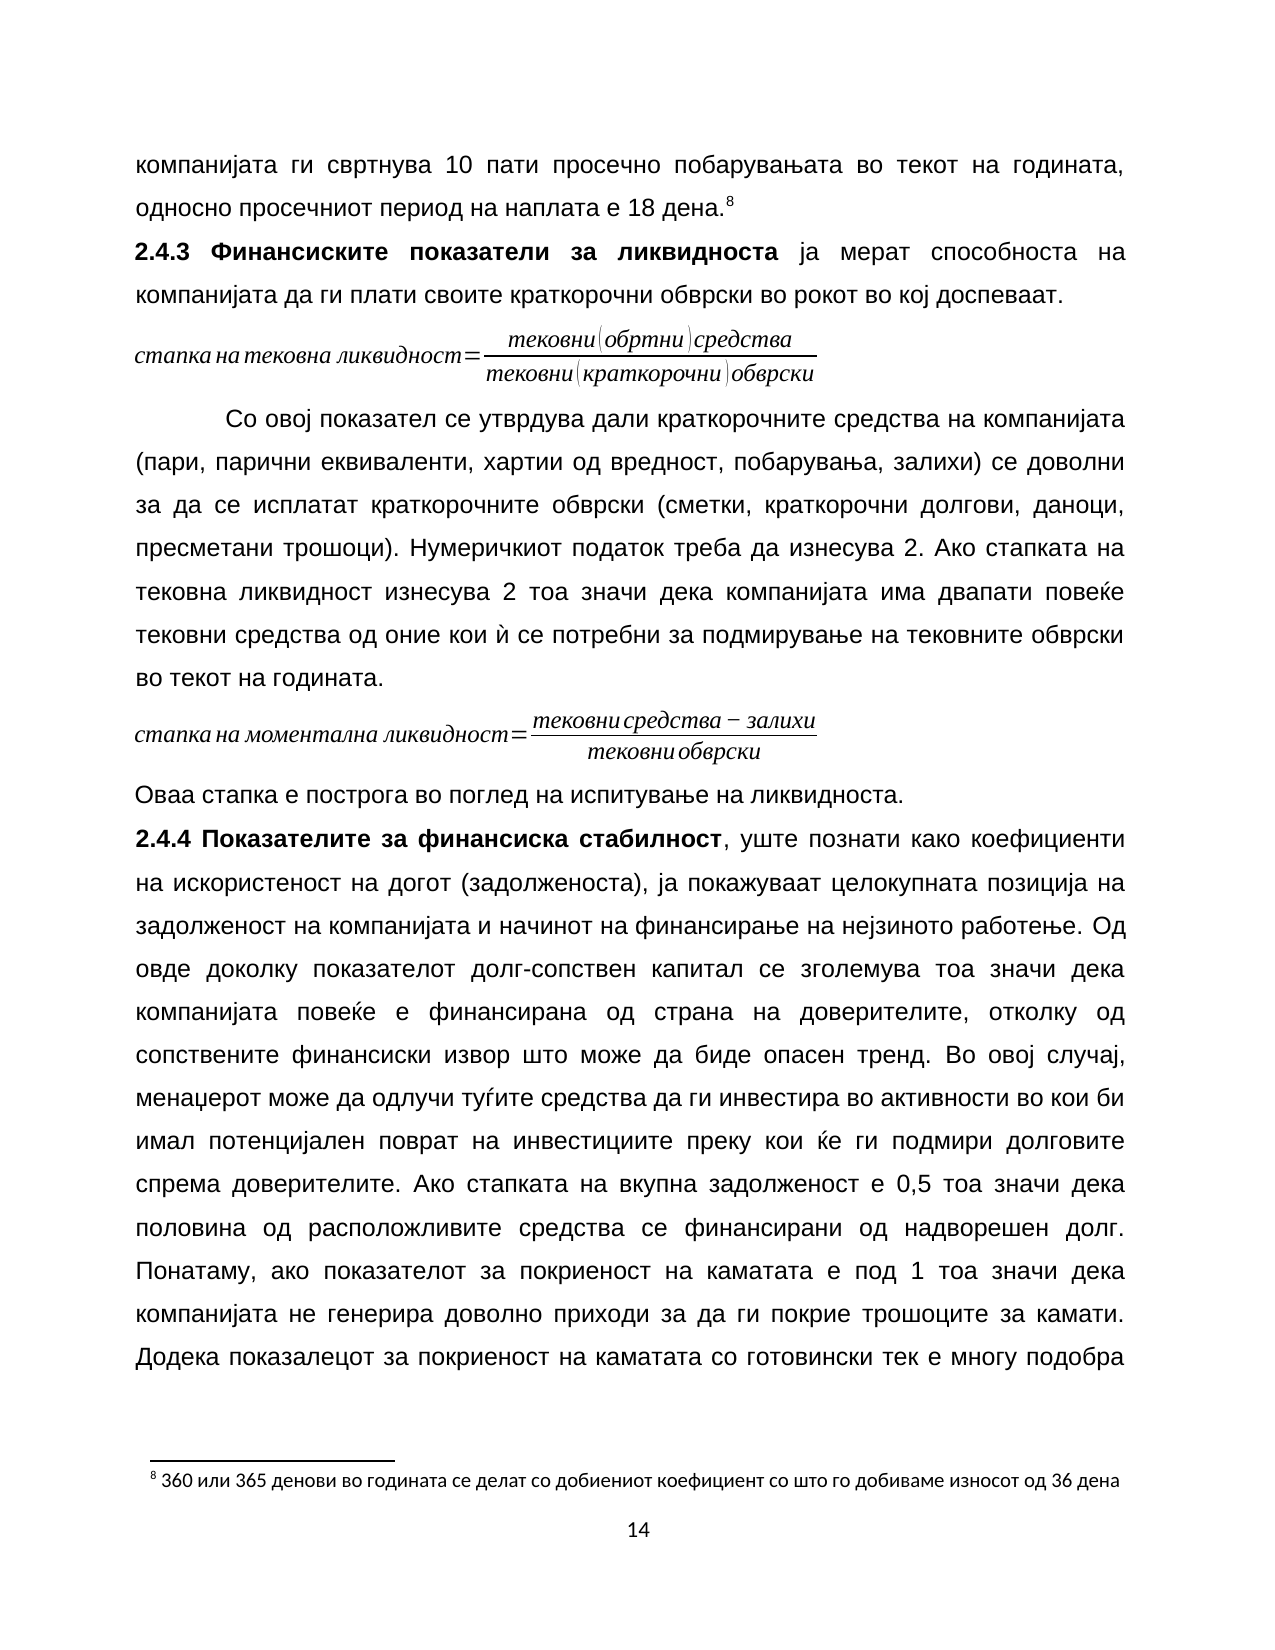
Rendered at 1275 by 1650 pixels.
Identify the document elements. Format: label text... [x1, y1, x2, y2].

text 2.4.3 Финансиските показатели за ликвидноста ја мерат способноста на компанијата да ги плати своите краткорочни обврски во рокот во кој доспеваат. [134, 237, 1126, 309]
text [134, 150, 1126, 222]
text Оваа стапка е построга во поглед на испитување на ликвидноста. [134, 780, 1126, 809]
text Со овој показател се утврдува дали краткорочните средства на компанијата (пари, парични еквиваленти, хартии од вредност, побарувања, залихи) се доволни за да се исплатат краткорочните обврски (сметки, краткорочни долгови, даноци, пресметани трошоци). Нумеричкиот податок треба да изнесува 2. Ако стапката на тековна ликвидност изнесува 2 тоа значи дека компанијата има двапати повеќе тековни средства од оние кои ѝ се потребни за подмирување на тековните обврски во текот на годината. [134, 404, 1126, 691]
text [134, 824, 1126, 1371]
